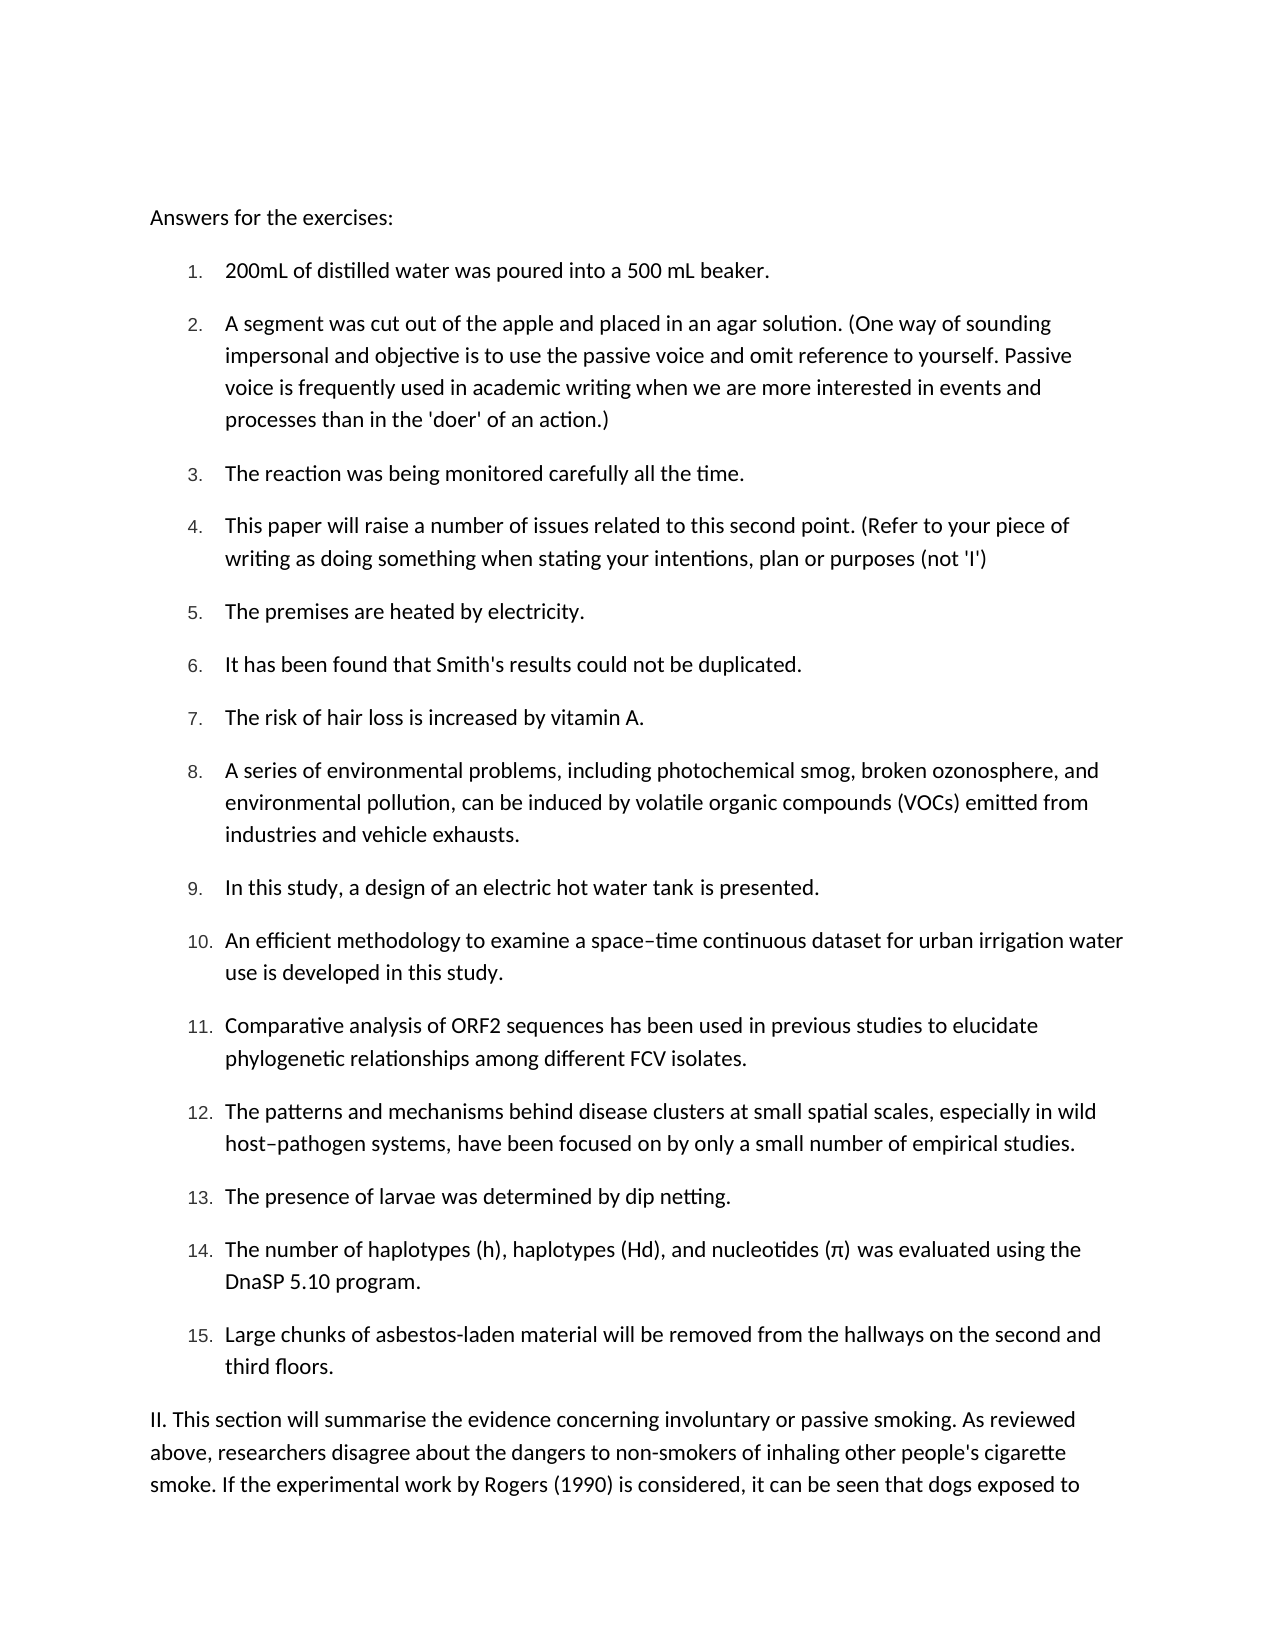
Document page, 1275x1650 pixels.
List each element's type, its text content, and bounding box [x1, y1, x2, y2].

list The presence of larvae was determined by dip netting. [187, 1182, 1125, 1210]
list It has been found that Smith's results could not be duplicated. [187, 650, 1125, 678]
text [150, 1405, 1125, 1498]
list This paper will raise a number of issues related to this second point. (Refer to your piece of writing as doing something when stating your intentions, plan or purposes (not 'I') [187, 512, 1125, 572]
text Answers for the exercises: [150, 203, 1125, 231]
list An efficient methodology to examine a space–time continuous dataset for urban irrigation water use is developed in this study. [187, 926, 1125, 987]
list The number of haplotypes (h), haplotypes (Hd), and nucleotides (π) was evaluated using the DnaSP 5.10 program. [187, 1235, 1125, 1295]
list Large chunks of asbestos-laden material will be removed from the hallways on the second and third floors. [187, 1320, 1125, 1380]
list A segment was cut out of the apple and placed in an agar solution. (One way of sounding impersonal and objective is to use the passive voice and omit reference to yourself. Passive voice is frequently used in academic writing when we are more interested in events and processes than in the 'doer' of an action.) [187, 309, 1125, 434]
list 200mL of distilled water was poured into a 500 mL beaker. [187, 256, 1125, 284]
list The reaction was being monitored carefully all the time. [187, 459, 1125, 487]
list Comparative analysis of ORF2 sequences has been used in previous studies to elucidate phylogenetic relationships among different FCV isolates. [187, 1012, 1125, 1072]
list A series of environmental problems, including photochemical smog, broken ozonosphere, and environmental pollution, can be induced by volatile organic compounds (VOCs) emitted from industries and vehicle exhausts. [187, 756, 1125, 848]
list The patterns and mechanisms behind disease clusters at small spatial scales, especially in wild host–pathogen systems, have been focused on by only a small number of empirical studies. [187, 1097, 1125, 1157]
list In this study, a design of an electric hot water tank is presented. [187, 873, 1125, 901]
list The risk of hair loss is increased by vitamin A. [187, 703, 1125, 731]
list The premises are heated by electricity. [187, 597, 1125, 625]
